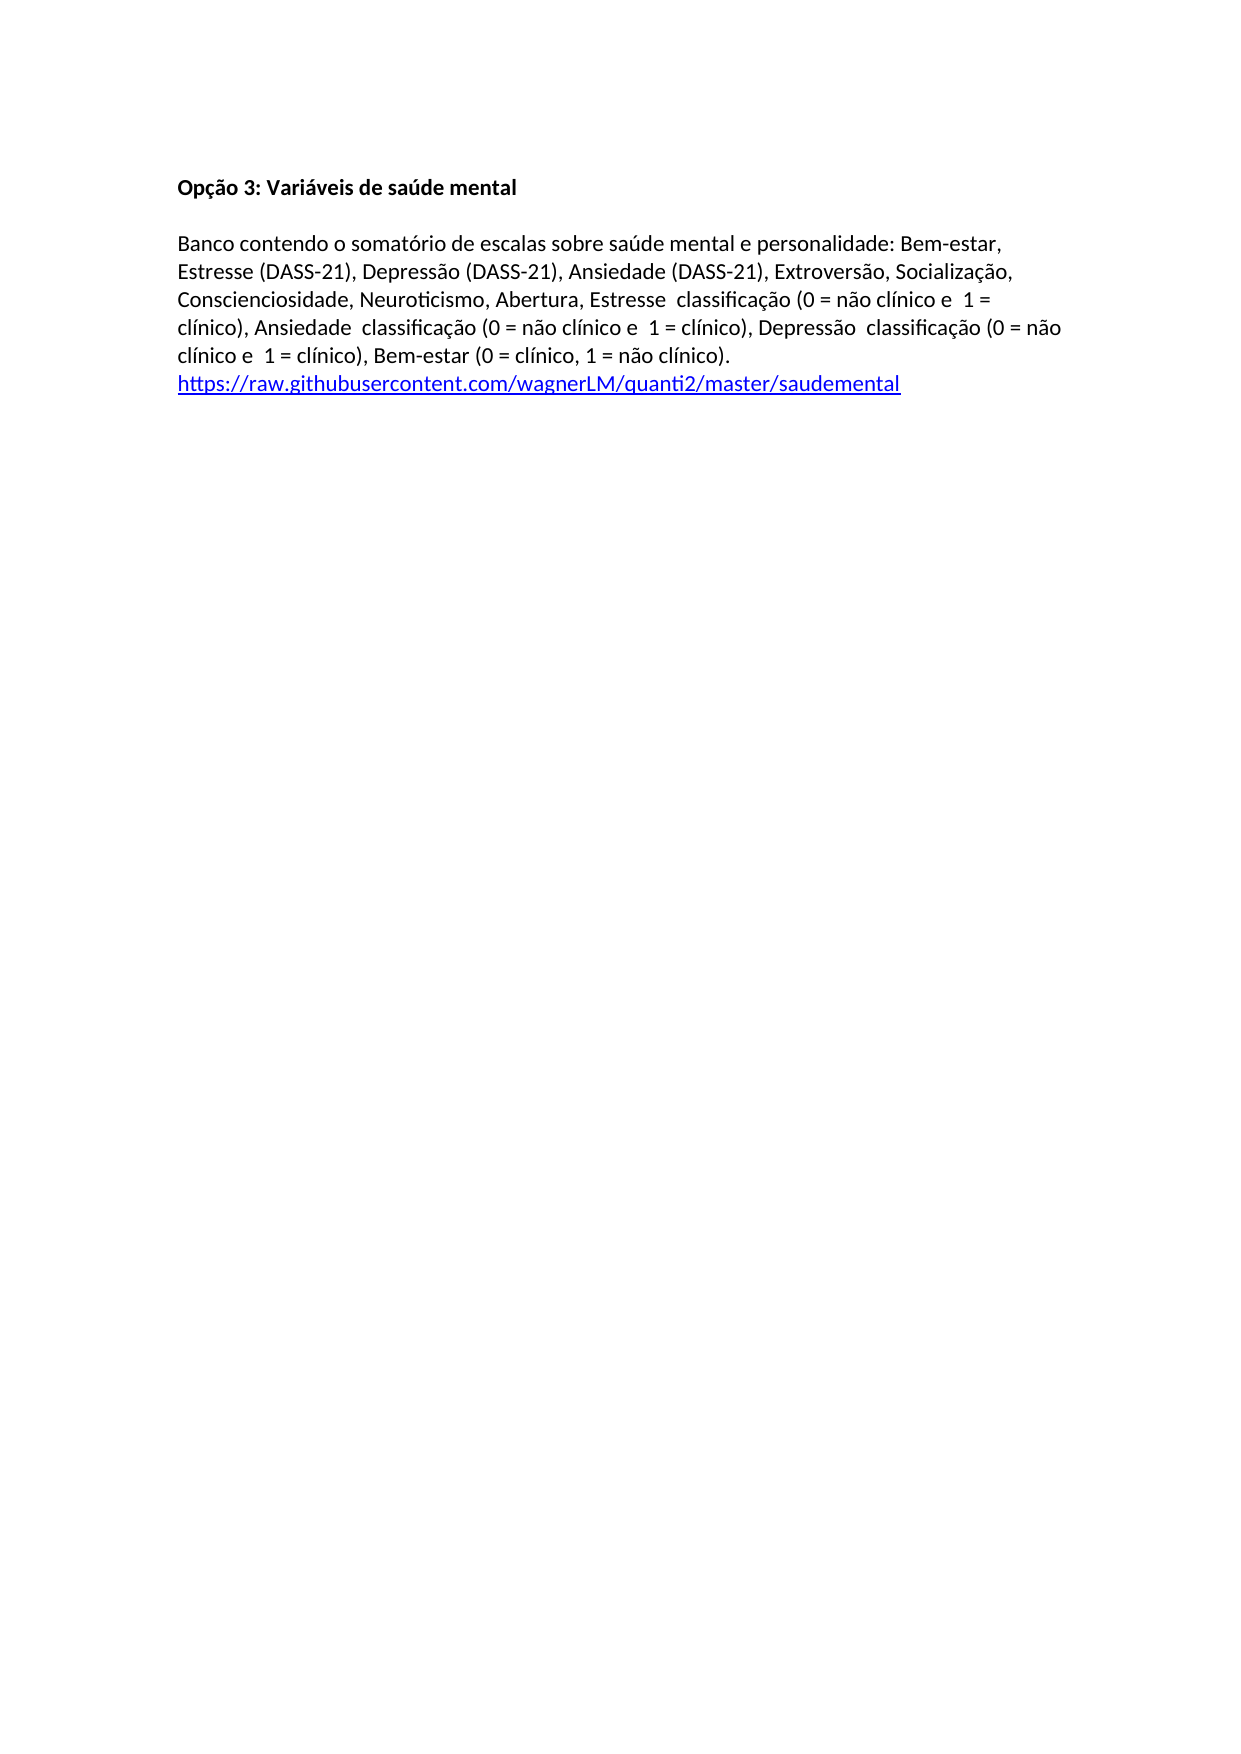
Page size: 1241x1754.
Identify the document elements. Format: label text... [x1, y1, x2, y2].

text Opção 3: Variáveis de saúde mental [177, 173, 1063, 201]
text Banco contendo o somatório de escalas sobre saúde mental e personalidade: Bem-estar, Estresse (DASS-21), Depressão (DASS-21), Ansiedade (DASS-21), Extroversão, Socialização, Conscienciosidade, Neuroticismo, Abertura, Estresse classificação (0 = não clínico e 1 = clínico), Ansiedade classificação (0 = não clínico e 1 = clínico), Depressão classificação (0 = não clínico e 1 = clínico), Bem-estar (0 = clínico, 1 = não clínico). [177, 229, 1063, 369]
text https://raw.githubusercontent.com/wagnerLM/quanti2/master/saudemental [177, 369, 1063, 397]
